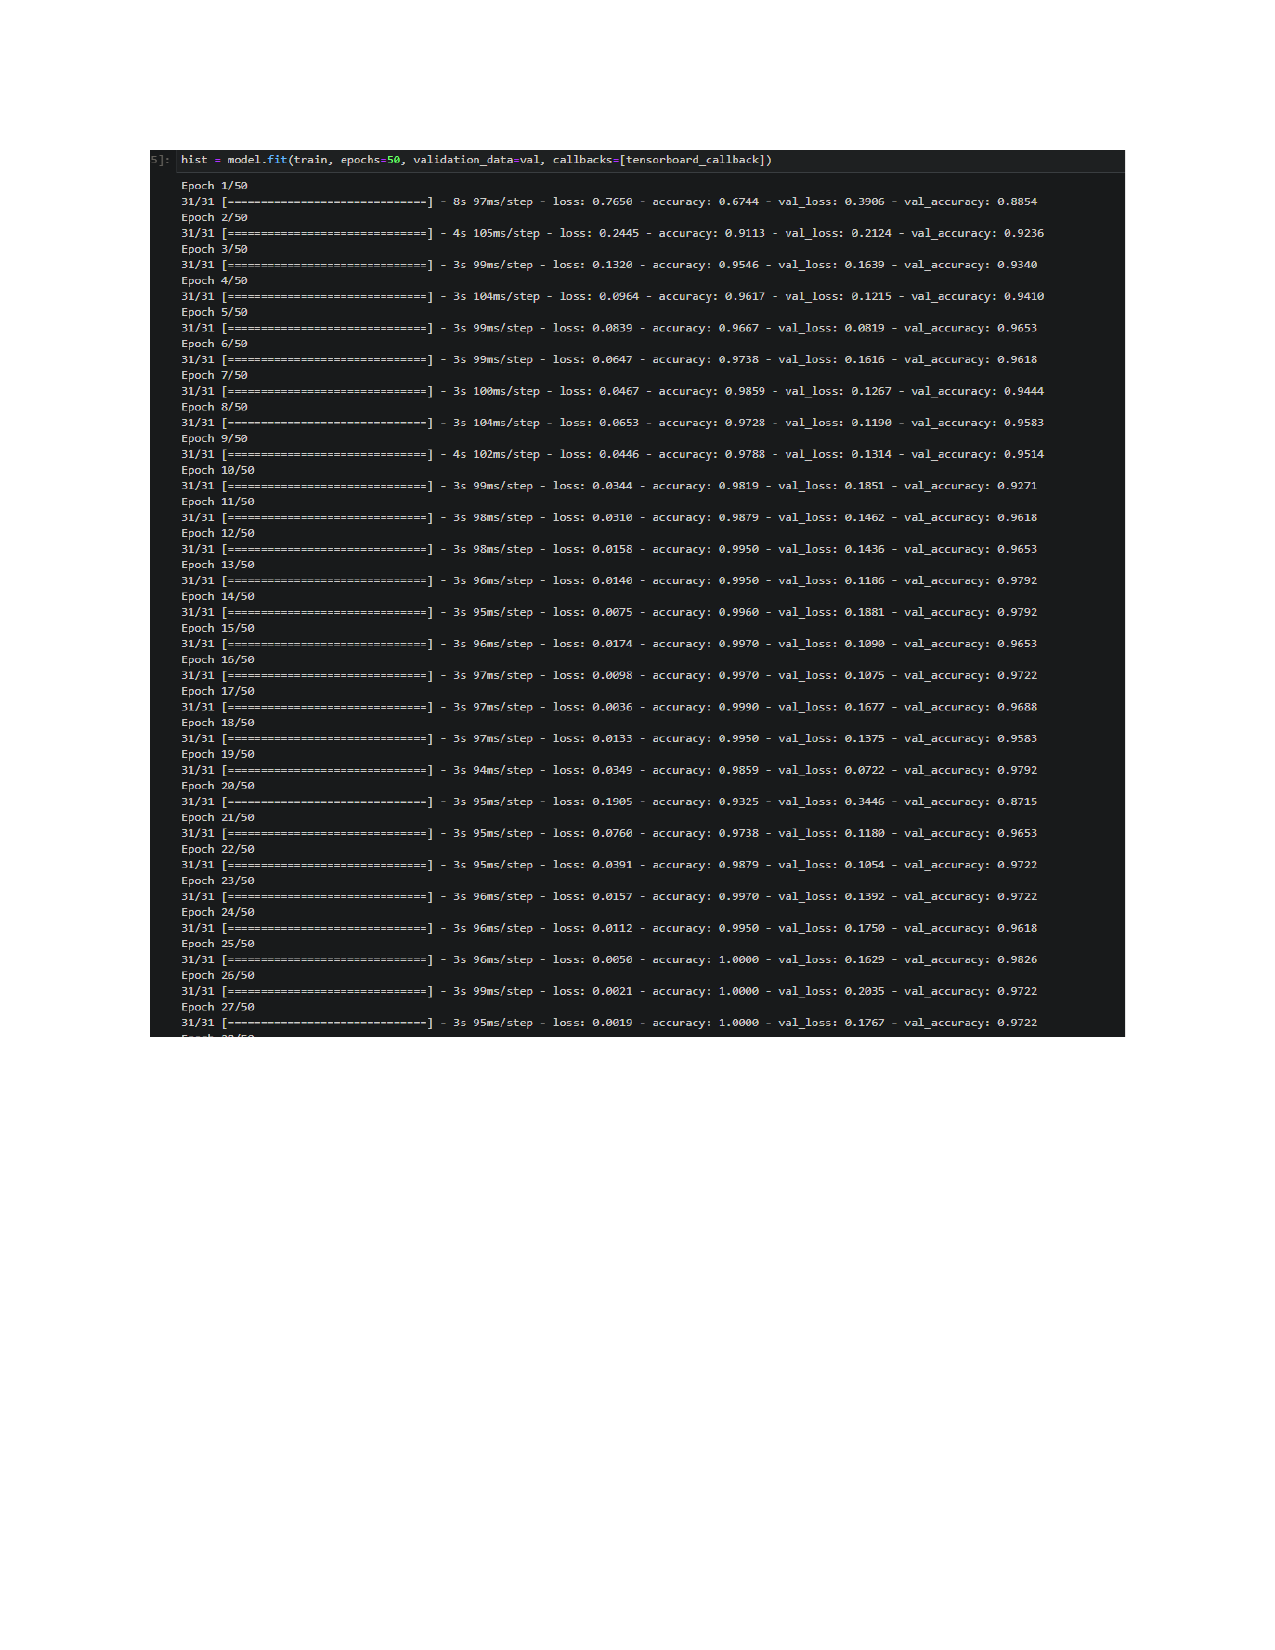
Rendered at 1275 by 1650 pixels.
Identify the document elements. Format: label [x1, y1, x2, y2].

picture [150, 150, 1125, 1037]
